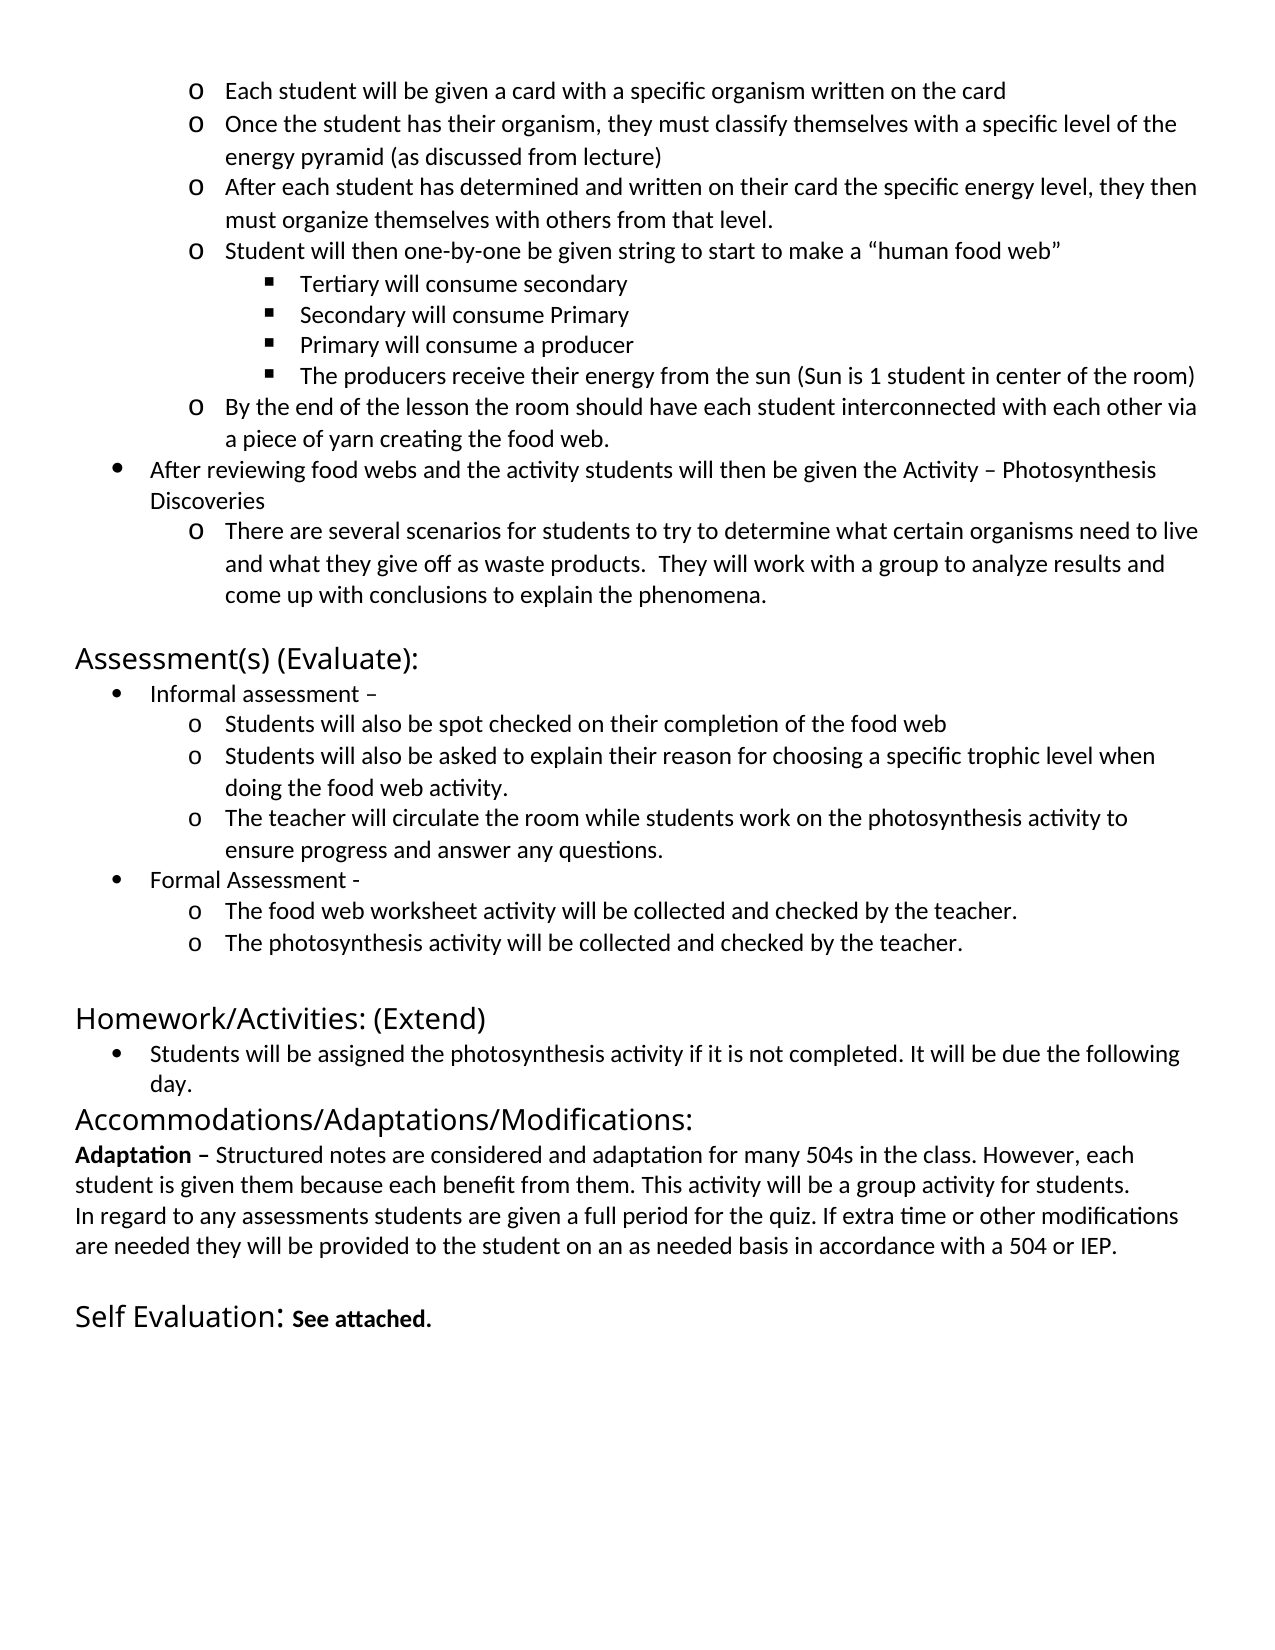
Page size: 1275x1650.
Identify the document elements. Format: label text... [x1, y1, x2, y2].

list Tertiary will consume secondary [262, 268, 1200, 299]
text Accommodations/Adaptations/Modifications: [75, 1099, 1200, 1139]
text Homework/Activities: (Extend) [75, 998, 1200, 1038]
list Formal Assessment - [112, 865, 1200, 895]
list Primary will consume a producer [262, 329, 1200, 360]
list By the end of the lesson the room should have each student interconnected with each other via a piece of yarn creating the food web. [187, 391, 1200, 454]
list Students will also be spot checked on their completion of the food web [187, 708, 1200, 740]
list There are several scenarios for students to try to determine what certain organisms need to live and what they give off as waste products. They will work with a group to analyze results and come up with conclusions to explain the phenomena. [187, 515, 1200, 609]
list Once the student has their organism, they must classify themselves with a specific level of the energy pyramid (as discussed from lecture) [187, 108, 1200, 172]
list Secondary will consume Primary [262, 299, 1200, 329]
text Self Evaluation: See attached. [75, 1291, 1200, 1337]
list The food web worksheet activity will be collected and checked by the teacher. [187, 895, 1200, 927]
text Assessment(s) (Evaluate): [75, 638, 1200, 678]
list Students will also be asked to explain their reason for choosing a specific trophic level when doing the food web activity. [187, 740, 1200, 802]
list The teacher will circulate the room while students work on the photosynthesis activity to ensure progress and answer any questions. [187, 802, 1200, 865]
list The producers receive their energy from the sun (Sun is 1 student in center of the room) [262, 360, 1200, 391]
list After each student has determined and written on their card the specific energy level, they then must organize themselves with others from that level. [187, 172, 1200, 235]
list Students will be assigned the photosynthesis activity if it is not completed. It will be due the following day. [112, 1038, 1200, 1099]
list Student will then one-by-one be given string to start to make a “human food web” [187, 235, 1200, 268]
list Informal assessment – [112, 678, 1200, 708]
list After reviewing food webs and the activity students will then be given the Activity – Photosynthesis Discoveries [112, 454, 1200, 515]
list Each student will be given a card with a specific organism written on the card [187, 75, 1200, 108]
text In regard to any assessments students are given a full period for the quiz. If extra time or other modifications are needed they will be provided to the student on an as needed basis in accordance with a 504 or IEP. [75, 1200, 1200, 1261]
text Adaptation – Structured notes are considered and adaptation for many 504s in the class. However, each student is given them because each benefit from them. This activity will be a group activity for students. [75, 1139, 1200, 1200]
list The photosynthesis activity will be collected and checked by the teacher. [187, 927, 1200, 959]
